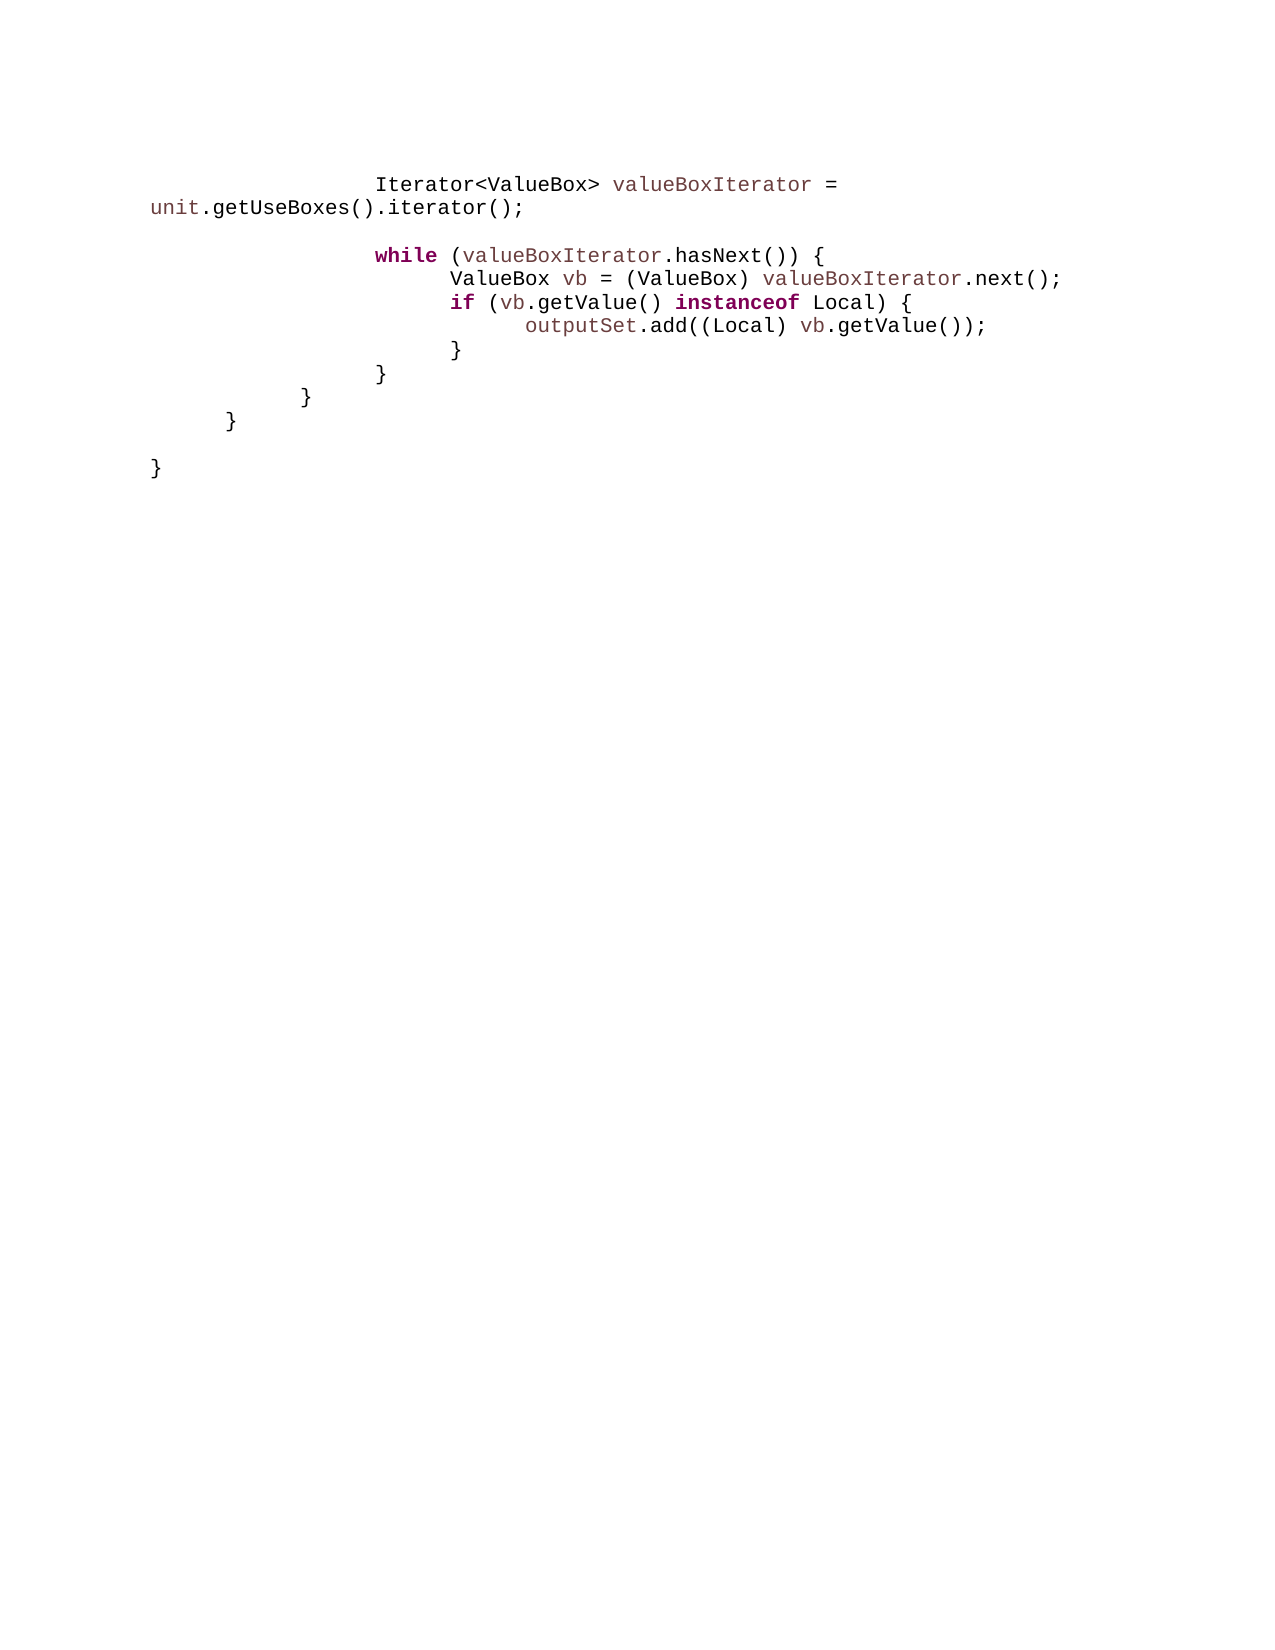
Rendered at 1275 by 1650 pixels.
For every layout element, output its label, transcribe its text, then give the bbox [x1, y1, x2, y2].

text ValueBox vb = (ValueBox) valueBoxIterator.next(); [150, 268, 1125, 292]
text } [150, 410, 1125, 434]
text } [150, 363, 1125, 386]
text Iterator<ValueBox> valueBoxIterator = unit.getUseBoxes().iterator(); [150, 174, 1125, 221]
text } [150, 386, 1125, 410]
text } [150, 457, 1125, 481]
text if (vb.getValue() instanceof Local) { [150, 292, 1125, 316]
text while (valueBoxIterator.hasNext()) { [150, 244, 1125, 268]
text } [150, 339, 1125, 363]
text outputSet.add((Local) vb.getValue()); [150, 316, 1125, 339]
